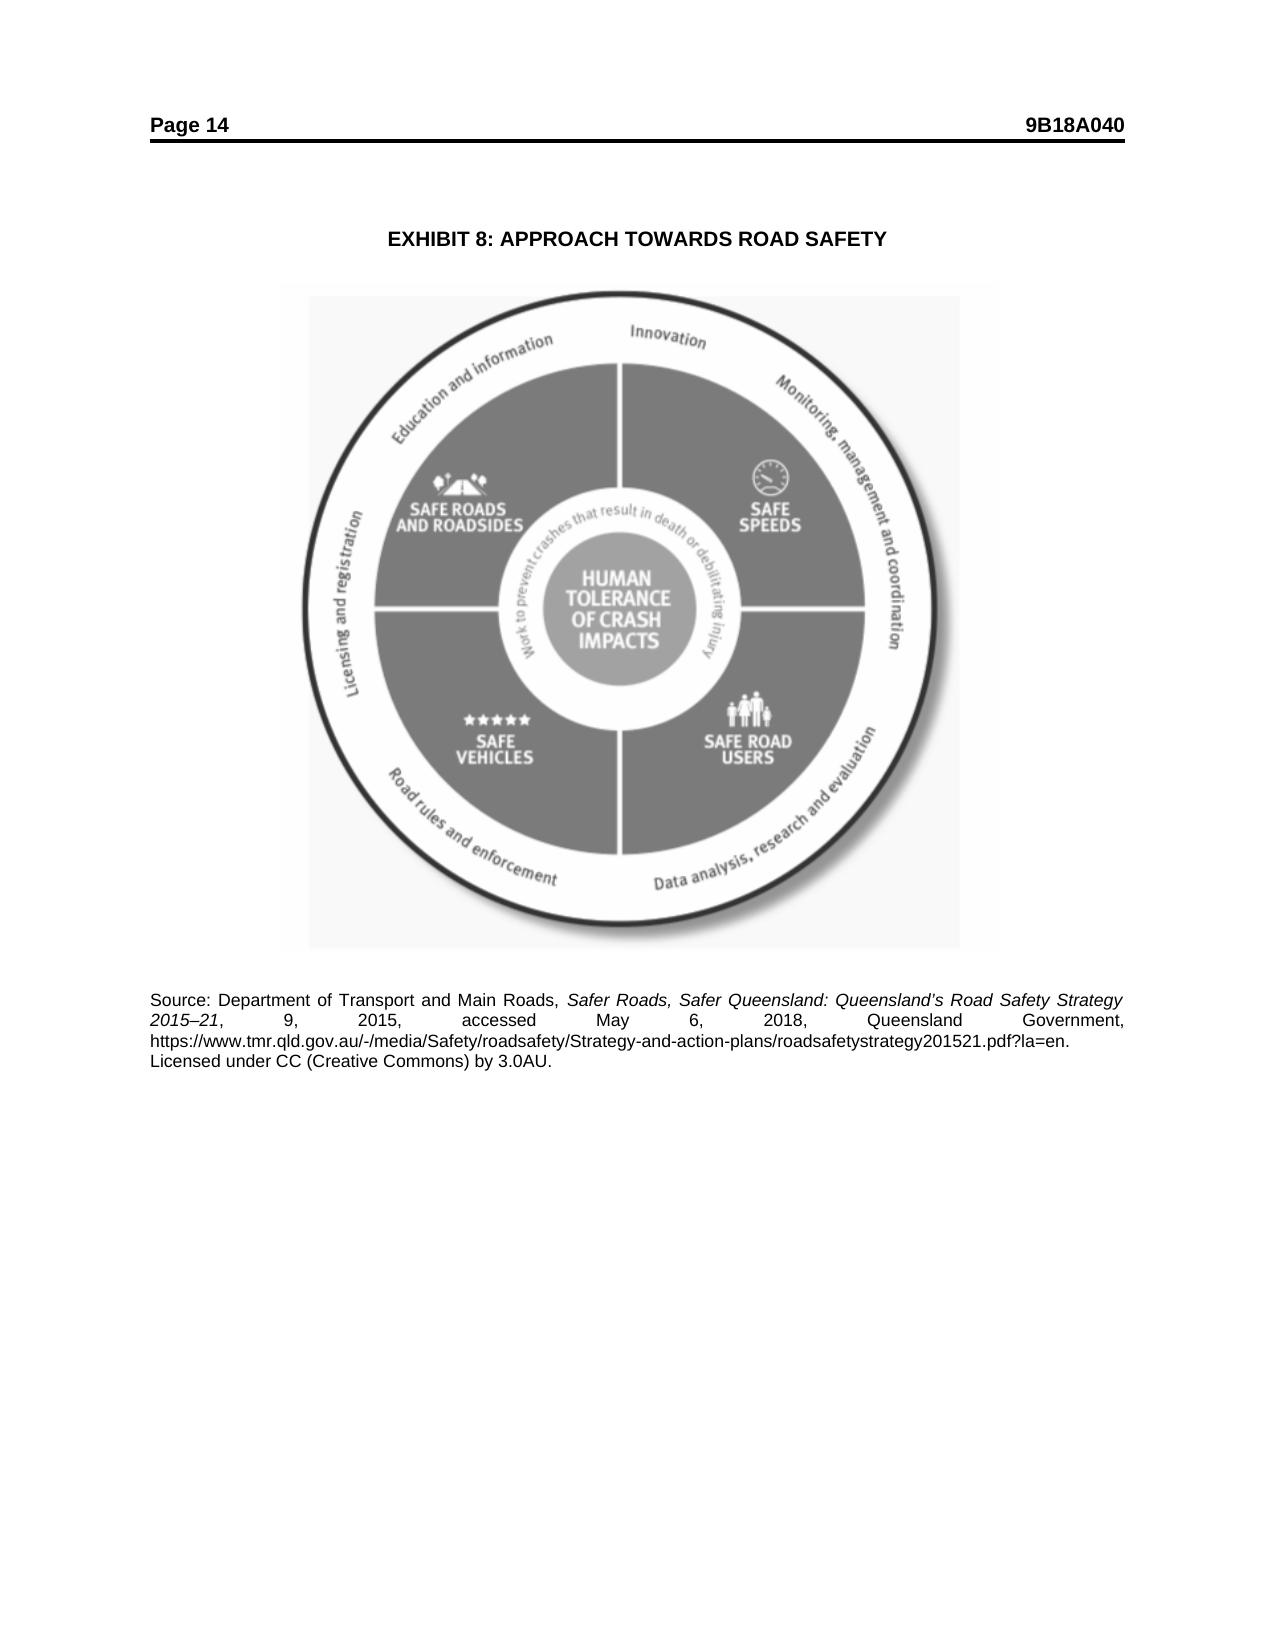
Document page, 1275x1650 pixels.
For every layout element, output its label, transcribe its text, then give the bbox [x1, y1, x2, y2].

text EXHIBIT 8: APPROACH TOWARDS ROAD SAFETY [150, 227, 1125, 251]
text Source: Department of Transport and Main Roads, Safer Roads, Safer Queensland: Queensland’s Road Safety Strategy 2015–21, 9, 2015, accessed May 6, 2018, Queensland Government, https://www.tmr.qld.gov.au/-/media/Safety/roadsafety/Strategy-and-action-plans/roadsafetystrategy201521.pdf?la=en. Licensed under CC (Creative Commons) by 3.0AU. [150, 989, 1125, 1071]
